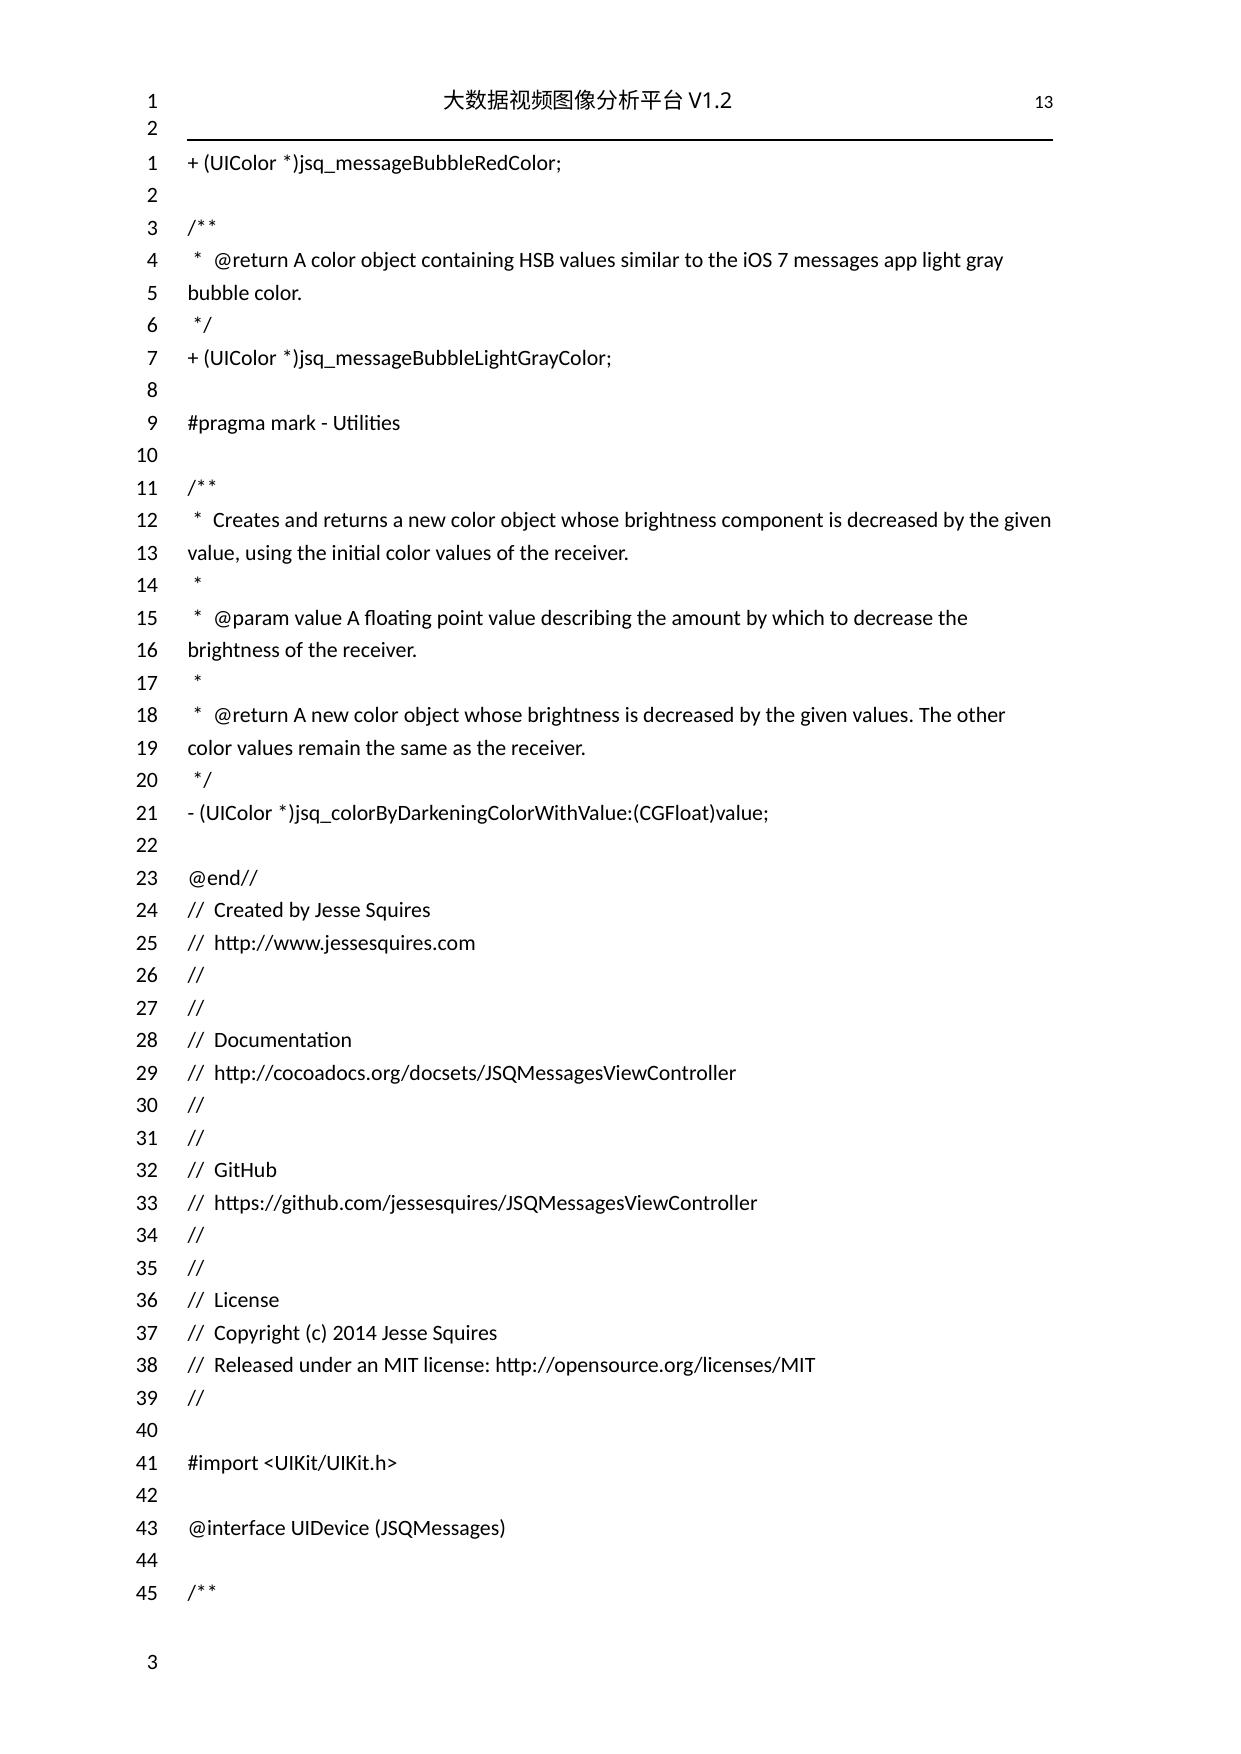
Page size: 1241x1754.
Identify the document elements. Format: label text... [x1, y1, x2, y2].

text * @return A color object containing HSB values similar to the iOS 7 messages app light gray bubble color. [187, 243, 1053, 308]
text // Copyright (c) 2014 Jesse Squires [187, 1316, 1053, 1348]
text // Released under an MIT license: http://opensource.org/licenses/MIT [187, 1348, 1053, 1381]
text // Created by Jesse Squires [187, 893, 1053, 926]
text */ [187, 308, 1053, 341]
text // GitHub [187, 1153, 1053, 1186]
text // [187, 1251, 1053, 1283]
text @interface UIDevice (JSQMessages) [187, 1511, 1053, 1543]
text // [187, 991, 1053, 1023]
text // [187, 1121, 1053, 1153]
text * @param value A floating point value describing the amount by which to decrease the brightness of the receiver. [187, 601, 1053, 666]
text @end// [187, 861, 1053, 893]
text * Creates and returns a new color object whose brightness component is decreased by the given value, using the initial color values of the receiver. [187, 503, 1053, 568]
text * [187, 568, 1053, 601]
text // [187, 958, 1053, 991]
text // http://www.jessesquires.com [187, 926, 1053, 958]
text - (UIColor *)jsq_colorByDarkeningColorWithValue:(CGFloat)value; [187, 796, 1053, 828]
text // [187, 1381, 1053, 1413]
text /** [187, 211, 1053, 243]
text // [187, 1088, 1053, 1121]
text #pragma mark - Utilities [187, 406, 1053, 438]
text * [187, 666, 1053, 698]
text // [187, 1218, 1053, 1251]
text + (UIColor *)jsq_messageBubbleLightGrayColor; [187, 341, 1053, 373]
text * @return A new color object whose brightness is decreased by the given values. The other color values remain the same as the receiver. [187, 698, 1053, 763]
text /** [187, 471, 1053, 503]
text */ [187, 763, 1053, 796]
text // License [187, 1283, 1053, 1316]
text /** [187, 1576, 1053, 1608]
text #import <UIKit/UIKit.h> [187, 1446, 1053, 1478]
text + (UIColor *)jsq_messageBubbleRedColor; [187, 146, 1053, 178]
text // http://cocoadocs.org/docsets/JSQMessagesViewController [187, 1056, 1053, 1088]
text // Documentation [187, 1023, 1053, 1056]
text // https://github.com/jessesquires/JSQMessagesViewController [187, 1186, 1053, 1218]
